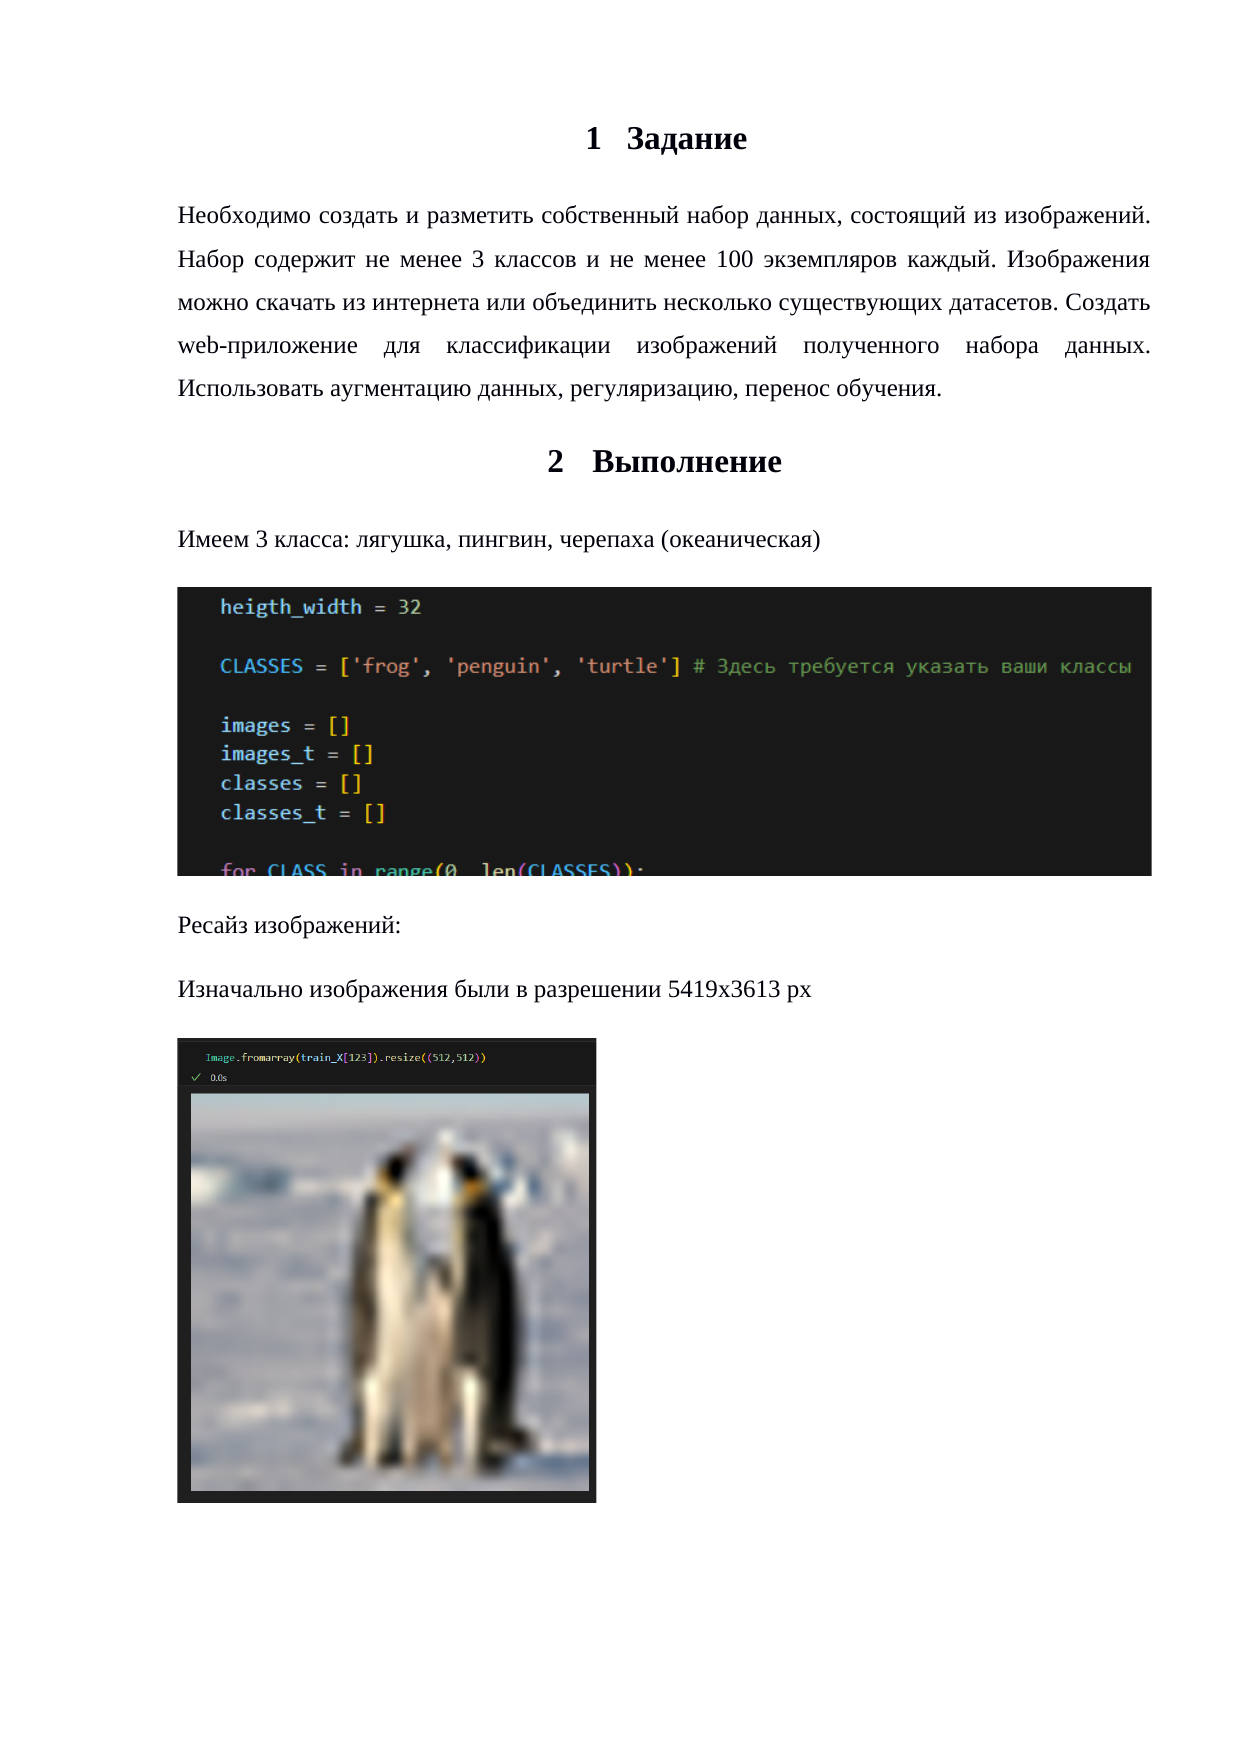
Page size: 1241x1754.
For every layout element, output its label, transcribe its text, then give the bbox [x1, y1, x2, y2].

picture [177, 1038, 597, 1503]
subtitle Задание [181, 118, 1152, 156]
subtitle Выполнение [177, 441, 1152, 479]
text Имеем 3 класса: лягушка, пингвин, черепаха (океаническая) [177, 524, 1152, 552]
text Изначально изображения были в разрешении 5419x3613 px [177, 974, 1152, 1003]
text Ресайз изображений: [177, 911, 1152, 939]
text Необходимо создать и разметить собственный набор данных, состоящий из изображений. Набор содержит не менее 3 классов и не менее 100 экземпляров каждый. Изображения можно скачать из интернета или объединить несколько существующих датасетов. Создать web-приложение для классификации изображений полученного набора данных. Использовать аугментацию данных, регуляризацию, перенос обучения. [177, 201, 1152, 402]
picture [177, 587, 1152, 876]
